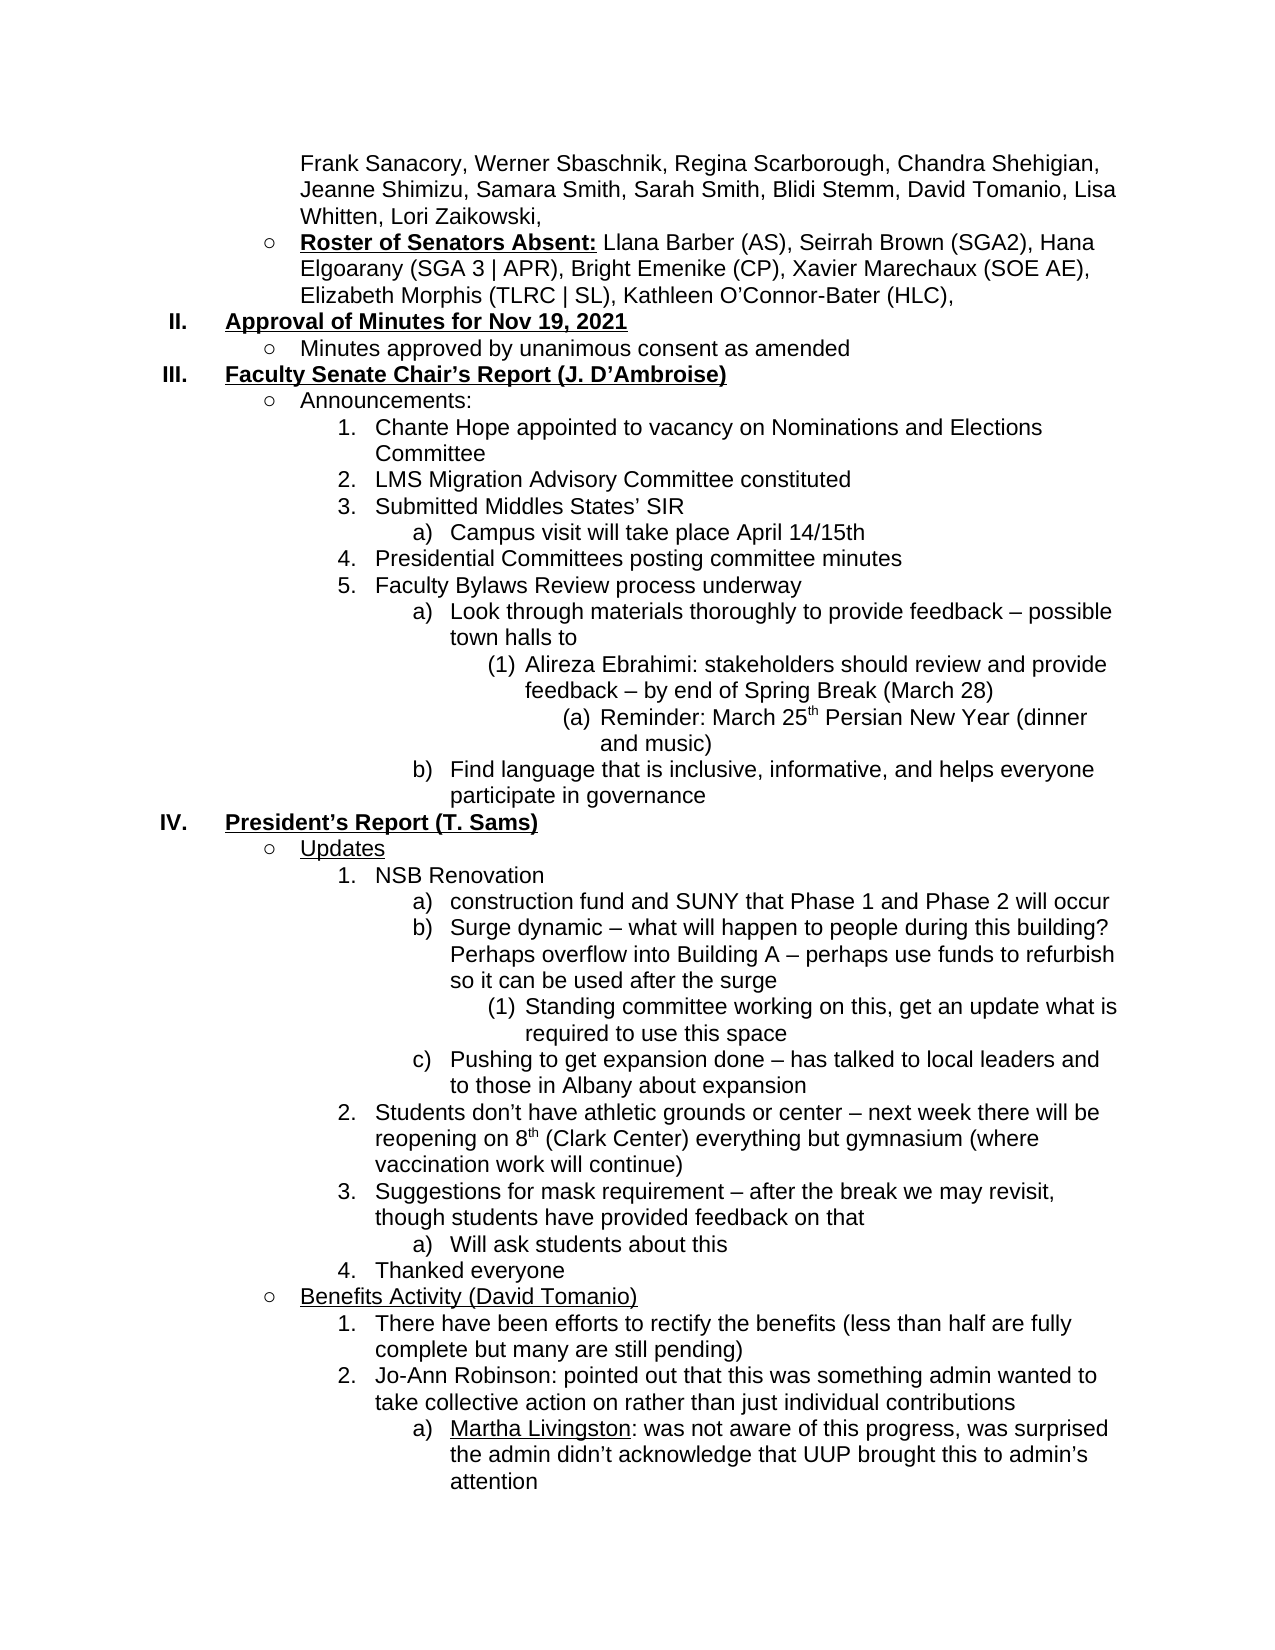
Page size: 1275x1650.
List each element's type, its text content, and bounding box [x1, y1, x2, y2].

list Updates [262, 835, 1125, 862]
list Pushing to get expansion done – has talked to local leaders and to those in Albany about expansion [412, 1046, 1125, 1099]
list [262, 150, 1125, 229]
list Faculty Bylaws Review process underway [337, 572, 1125, 598]
list Surge dynamic – what will happen to people during this building? Perhaps overflow into Building A – perhaps use funds to refurbish so it can be used after the surge [412, 914, 1125, 993]
list Reminder: March 25th Persian New Year (dinner and music) [562, 703, 1125, 756]
list Chante Hope appointed to vacancy on Nominations and Elections Committee [337, 413, 1125, 466]
list Find language that is inclusive, informative, and helps everyone participate in governance [412, 756, 1125, 809]
list Thanked everyone [337, 1257, 1125, 1283]
list Benefits Activity (David Tomanio) [262, 1283, 1125, 1309]
list President’s Report (T. Sams) [187, 809, 1125, 835]
list Alireza Ebrahimi: stakeholders should review and provide feedback – by end of Spring Break (March 28) [487, 651, 1125, 703]
list Approval of Minutes for Nov 19, 2021 [187, 308, 1125, 334]
list Martha Livingston: was not aware of this progress, was surprised the admin didn’t acknowledge that UUP brought this to admin’s attention [412, 1415, 1125, 1494]
list Roster of Senators Absent: Llana Barber (AS), Seirrah Brown (SGA2), Hana Elgoarany (SGA 3 | APR), Bright Emenike (CP), Xavier Marechaux (SOE AE), Elizabeth Morphis (TLRC | SL), Kathleen O’Connor-Bater (HLC), [262, 229, 1125, 308]
list Will ask students about this [412, 1231, 1125, 1257]
list Minutes approved by unanimous consent as amended [262, 334, 1125, 361]
list Campus visit will take place April 14/15th [412, 519, 1125, 545]
list NSB Renovation [337, 862, 1125, 888]
list Suggestions for mask requirement – after the break we may revisit, though students have provided feedback on that [337, 1178, 1125, 1231]
list Submitted Middles States’ SIR [337, 493, 1125, 519]
list construction fund and SUNY that Phase 1 and Phase 2 will occur [412, 888, 1125, 914]
list Standing committee working on this, get an update what is required to use this space [487, 993, 1125, 1046]
list Look through materials thoroughly to provide feedback – possible town halls to [412, 598, 1125, 651]
list Presidential Committees posting committee minutes [337, 545, 1125, 572]
list Students don’t have athletic grounds or center – next week there will be reopening on 8th (Clark Center) everything but gymnasium (where vaccination work will continue) [337, 1099, 1125, 1178]
list Faculty Senate Chair’s Report (J. D’Ambroise) [187, 361, 1125, 387]
list There have been efforts to rectify the benefits (less than half are fully complete but many are still pending) [337, 1309, 1125, 1362]
list Announcements: [262, 387, 1125, 413]
list LMS Migration Advisory Committee constituted [337, 466, 1125, 493]
list Jo-Ann Robinson: pointed out that this was something admin wanted to take collective action on rather than just individual contributions [337, 1362, 1125, 1415]
